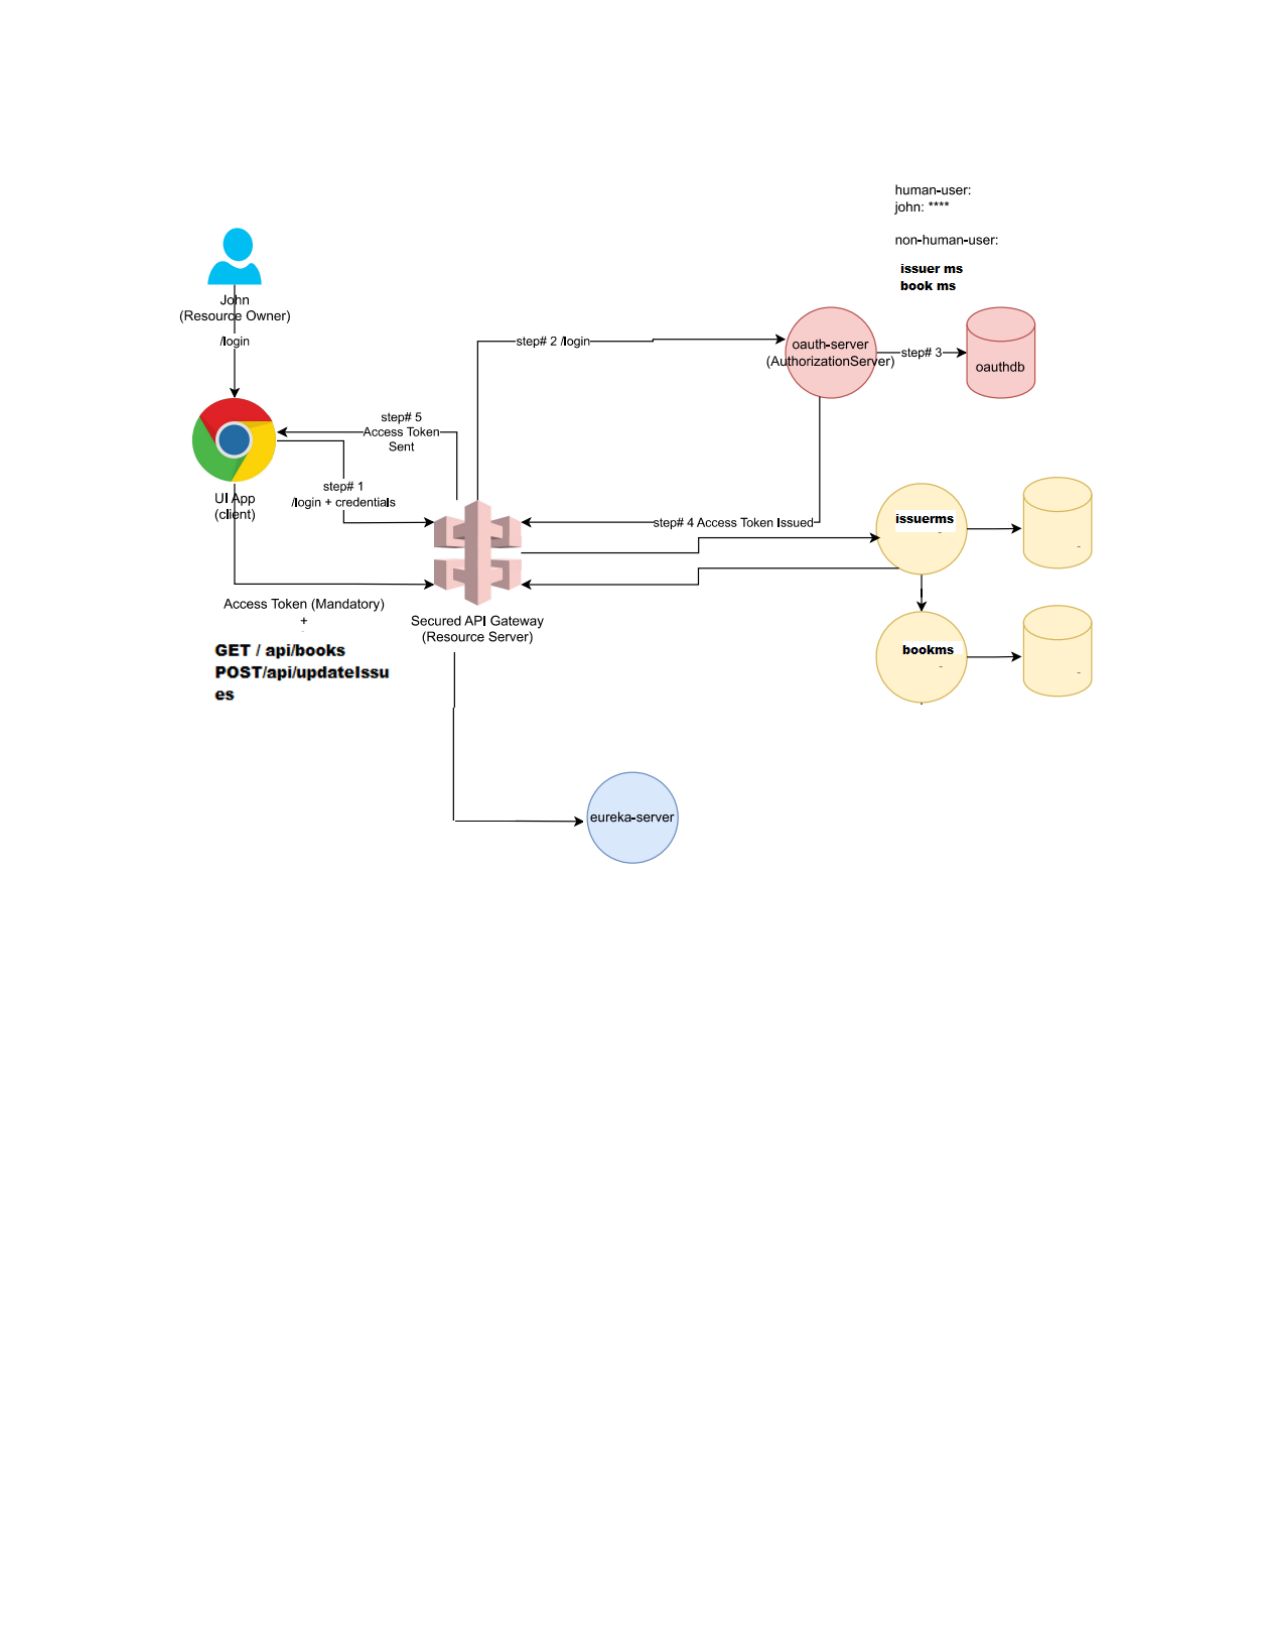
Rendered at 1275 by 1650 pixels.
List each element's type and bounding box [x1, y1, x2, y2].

picture [150, 150, 1125, 872]
